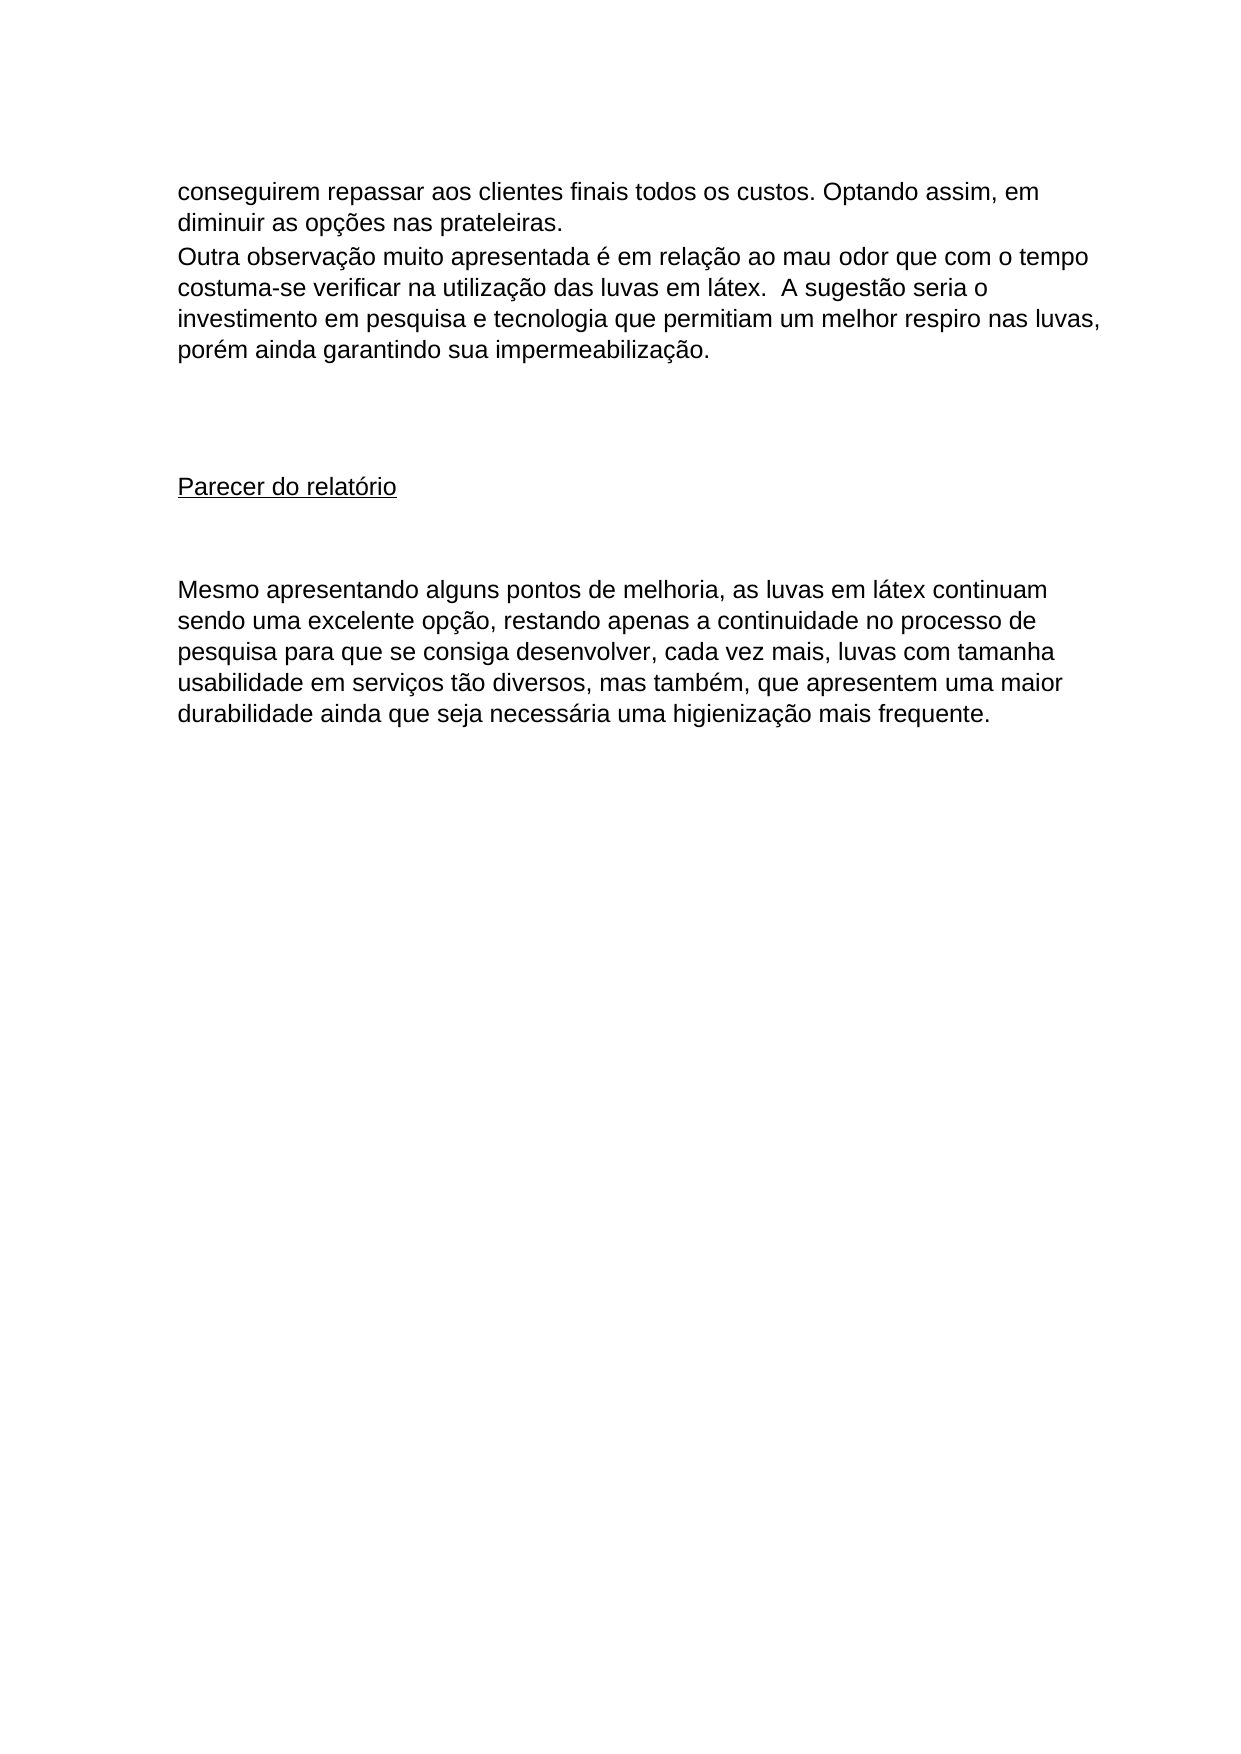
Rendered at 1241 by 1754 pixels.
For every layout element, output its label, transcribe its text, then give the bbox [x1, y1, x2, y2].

text Outra observação muito apresentada é em relação ao mau odor que com o tempo costuma-se verificar na utilização das luvas em látex. A sugestão seria o investimento em pesquisa e tecnologia que permitiam um melhor respiro nas luvas, porém ainda garantindo sua impermeabilização. [177, 242, 1122, 364]
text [177, 177, 1122, 237]
text Mesmo apresentando alguns pontos de melhoria, as luvas em látex continuam sendo uma excelente opção, restando apenas a continuidade no processo de pesquisa para que se consiga desenvolver, cada vez mais, luvas com tamanha usabilidade em serviços tão diversos, mas também, que apresentem uma maior durabilidade ainda que seja necessária uma higienização mais frequente. [177, 575, 1122, 728]
text Parecer do relatório [177, 472, 1122, 501]
